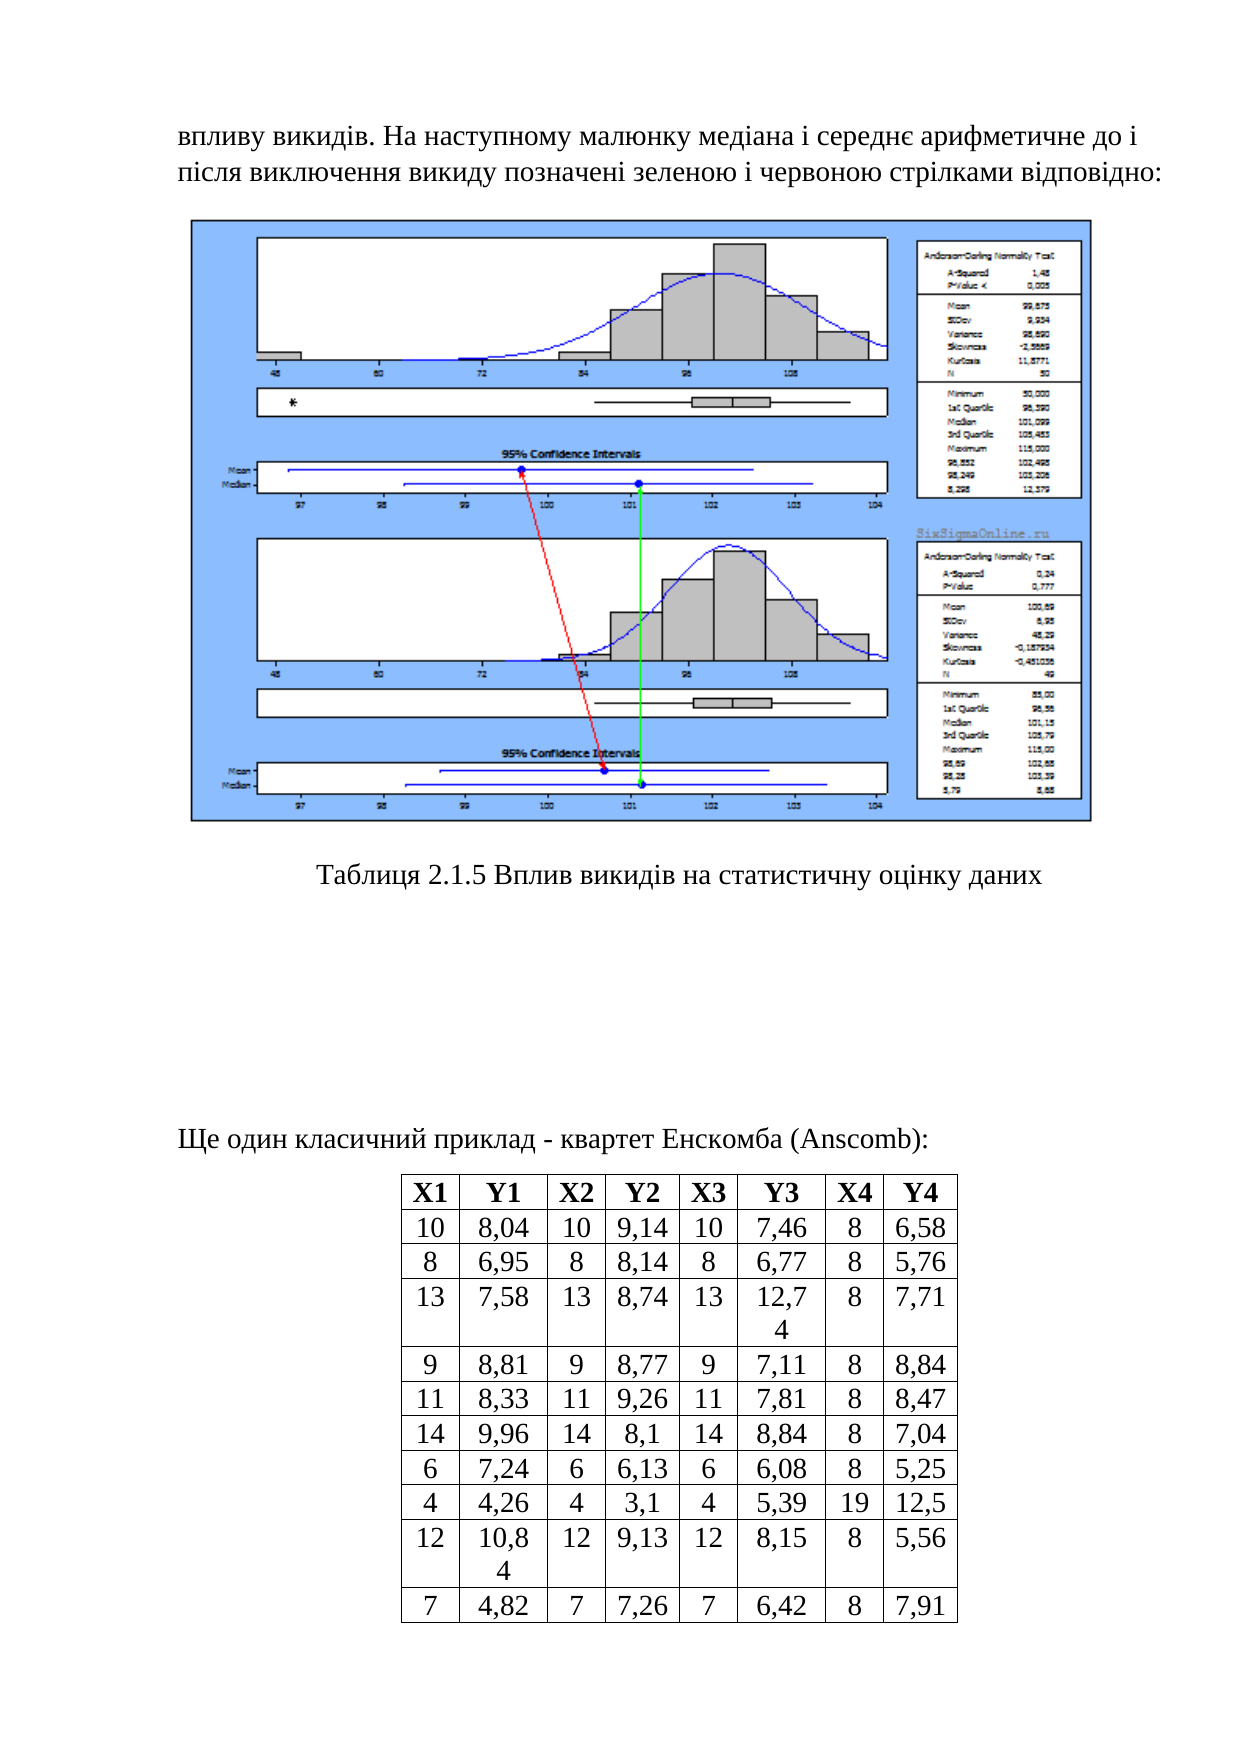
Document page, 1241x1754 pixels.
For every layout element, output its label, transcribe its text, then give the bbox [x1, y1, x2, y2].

table_cell 8,33 [460, 1382, 547, 1415]
table_cell 14 [680, 1416, 737, 1450]
table_cell 12 [402, 1520, 459, 1587]
table_cell 7,81 [738, 1382, 825, 1415]
table_header Y3 [738, 1175, 825, 1209]
table_cell 4,26 [460, 1485, 547, 1519]
table_cell 6,42 [738, 1588, 825, 1622]
table_cell 13 [680, 1279, 737, 1346]
table_cell 8 [826, 1588, 883, 1622]
table_cell 6,77 [738, 1244, 825, 1278]
table_cell 9,14 [606, 1210, 679, 1243]
table_cell 11 [548, 1382, 605, 1415]
table_cell 9 [548, 1347, 605, 1381]
table_cell 5,39 [738, 1485, 825, 1519]
table_cell 13 [402, 1279, 459, 1346]
text Ще один класичний приклад - квартет Енскомба (Anscomb): [177, 1121, 1181, 1155]
table_cell 10 [548, 1210, 605, 1243]
table_cell 10,84 [460, 1520, 547, 1587]
table_cell 13 [548, 1279, 605, 1346]
table_cell 6,58 [884, 1210, 957, 1243]
table_header X3 [680, 1175, 737, 1209]
table_cell 7,71 [884, 1279, 957, 1346]
table_cell 12,5 [884, 1485, 957, 1519]
table_cell 8,74 [606, 1279, 679, 1346]
table_cell 9 [680, 1347, 737, 1381]
table_cell 3,1 [606, 1485, 679, 1519]
table_cell 10 [402, 1210, 459, 1243]
table_cell 7,11 [738, 1347, 825, 1381]
table_cell 9,96 [460, 1416, 547, 1450]
table_cell 8,84 [884, 1347, 957, 1381]
table_cell 8 [826, 1382, 883, 1415]
table_cell 11 [402, 1382, 459, 1415]
table_cell 7,58 [460, 1279, 547, 1346]
table_cell 6,95 [460, 1244, 547, 1278]
table_cell 8,84 [738, 1416, 825, 1450]
table_cell 8 [402, 1244, 459, 1278]
table_cell 9,26 [606, 1382, 679, 1415]
table_cell 8,15 [738, 1520, 825, 1587]
table_cell 7 [680, 1588, 737, 1622]
table_cell 8 [548, 1244, 605, 1278]
table_cell 4,82 [460, 1588, 547, 1622]
table_cell 5,76 [884, 1244, 957, 1278]
table_cell 6 [548, 1451, 605, 1484]
table_cell 9,13 [606, 1520, 679, 1587]
table_cell 8,04 [460, 1210, 547, 1243]
table_cell 6 [402, 1451, 459, 1484]
table_cell 8 [826, 1451, 883, 1484]
table_cell 7,24 [460, 1451, 547, 1484]
table_cell 8 [680, 1244, 737, 1278]
table_cell 14 [402, 1416, 459, 1450]
table_cell 8 [826, 1416, 883, 1450]
table_cell 8 [826, 1347, 883, 1381]
table_cell 7,46 [738, 1210, 825, 1243]
table_cell 8,14 [606, 1244, 679, 1278]
table_cell 10 [680, 1210, 737, 1243]
table_cell 8,77 [606, 1347, 679, 1381]
table_header Y2 [606, 1175, 679, 1209]
table_cell 8 [826, 1210, 883, 1243]
table_cell 11 [680, 1382, 737, 1415]
table_cell 8 [826, 1279, 883, 1346]
table_cell 8 [826, 1244, 883, 1278]
table_cell 5,56 [884, 1520, 957, 1587]
table_cell 6,08 [738, 1451, 825, 1484]
text Таблиця 2.1.5 Вплив викидів на статистичну оцінку даних [177, 857, 1181, 891]
table_cell 7,91 [884, 1588, 957, 1622]
table_header Y4 [884, 1175, 957, 1209]
table_cell 8,47 [884, 1382, 957, 1415]
table_header X2 [548, 1175, 605, 1209]
table_cell 14 [548, 1416, 605, 1450]
table_cell 7,26 [606, 1588, 679, 1622]
table_cell 4 [680, 1485, 737, 1519]
table_cell 12 [548, 1520, 605, 1587]
table_cell 9 [402, 1347, 459, 1381]
table_cell 7 [548, 1588, 605, 1622]
table_cell 12,74 [738, 1279, 825, 1346]
table_header X4 [826, 1175, 883, 1209]
table_cell 8 [826, 1520, 883, 1587]
table_cell 8,1 [606, 1416, 679, 1450]
table_cell 6 [680, 1451, 737, 1484]
table_cell 7 [402, 1588, 459, 1622]
table_cell 6,13 [606, 1451, 679, 1484]
table_header Y1 [460, 1175, 547, 1209]
table_cell 8,81 [460, 1347, 547, 1381]
table_cell 4 [402, 1485, 459, 1519]
picture [177, 207, 1109, 839]
table_cell 4 [548, 1485, 605, 1519]
table_cell 19 [826, 1485, 883, 1519]
table_cell 12 [680, 1520, 737, 1587]
table_cell 7,04 [884, 1416, 957, 1450]
table_header X1 [402, 1175, 459, 1209]
table_cell 5,25 [884, 1451, 957, 1484]
